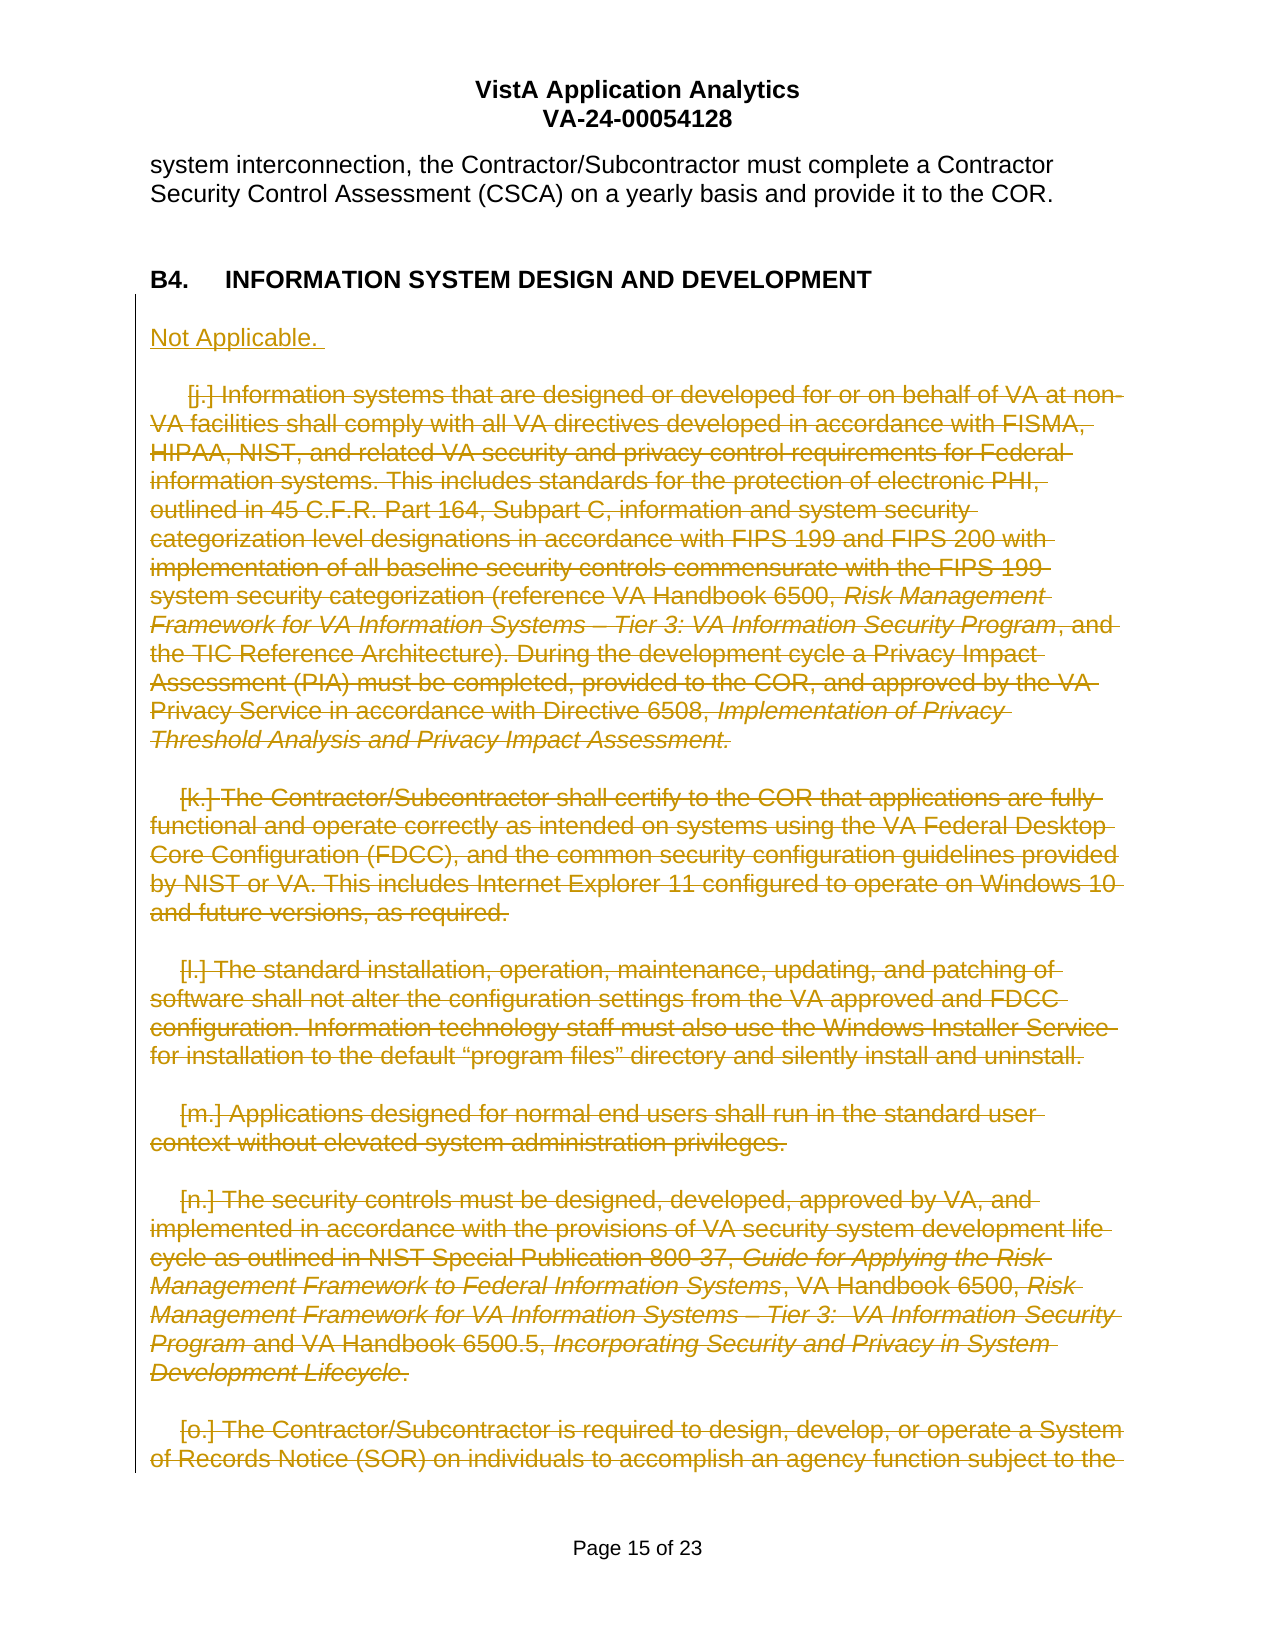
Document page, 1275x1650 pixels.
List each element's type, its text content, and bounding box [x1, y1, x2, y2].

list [150, 150, 1125, 207]
subtitle INFORMATION SYSTEM DESIGN AND DEVELOPMENT [150, 265, 1125, 294]
